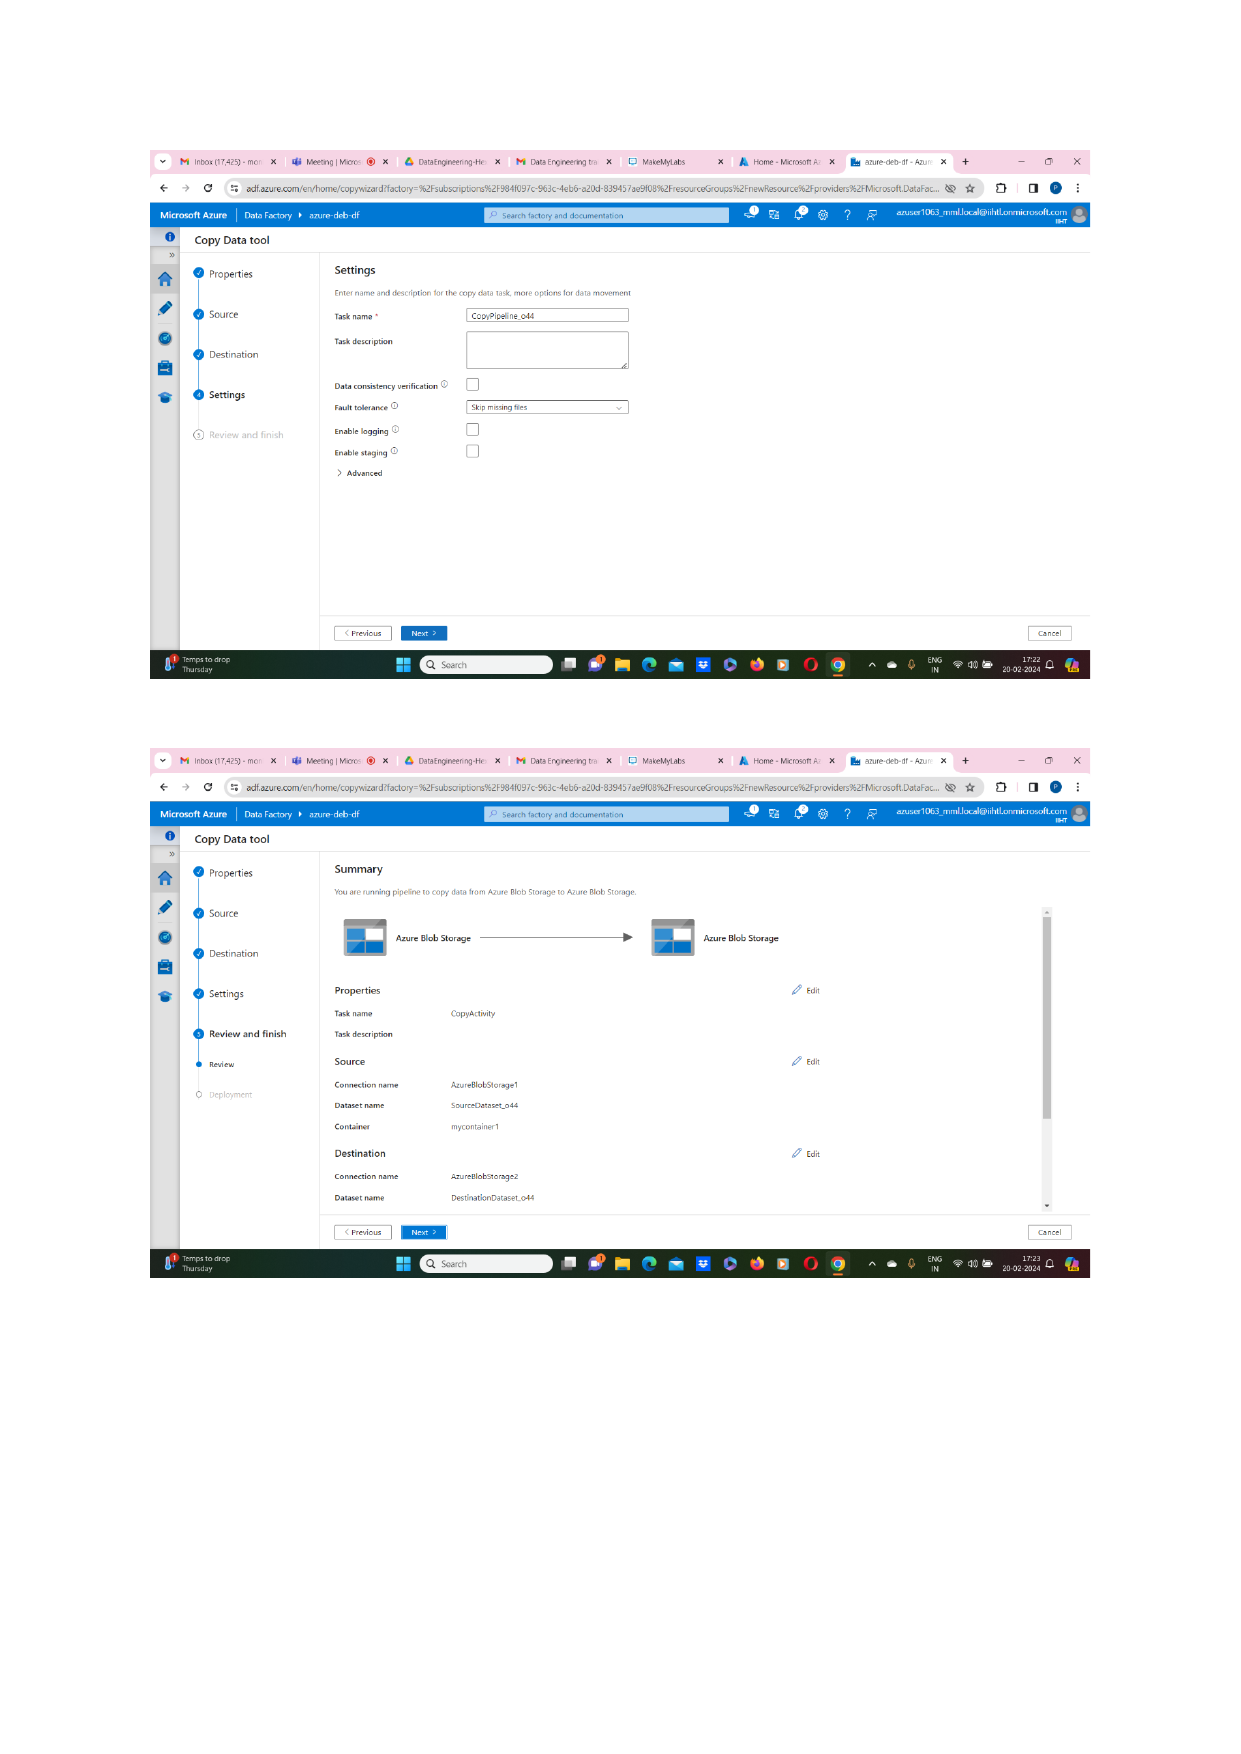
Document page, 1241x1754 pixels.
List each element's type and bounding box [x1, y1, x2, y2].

picture [150, 150, 1091, 679]
picture [150, 748, 1091, 1278]
